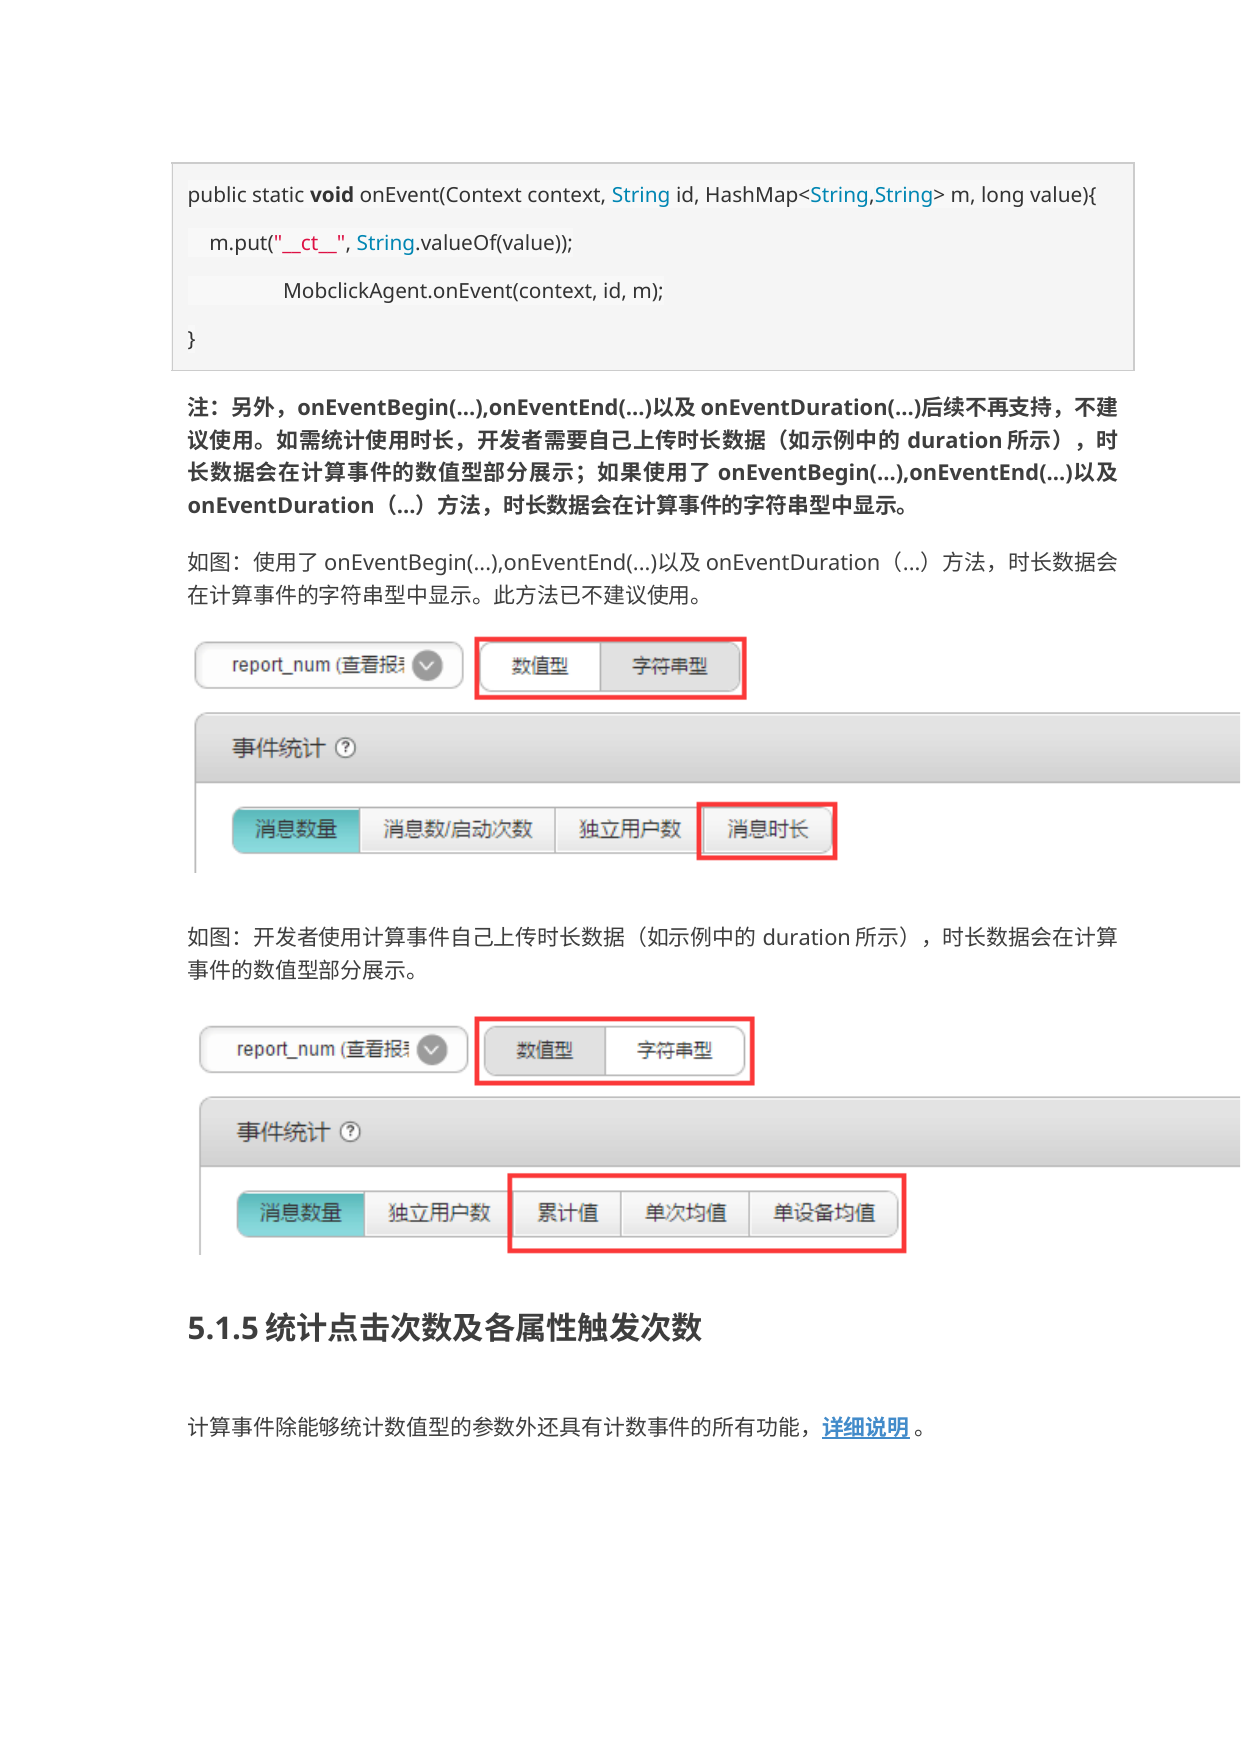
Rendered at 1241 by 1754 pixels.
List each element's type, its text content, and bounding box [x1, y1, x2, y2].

text 如图：开发者使用计算事件自己上传时长数据（如示例中的duration所示），时长数据会在计算事件的数值型部分展示。 [187, 920, 1118, 985]
text MobclickAgent.onEvent(context, id, m); [173, 258, 1133, 306]
picture [187, 1010, 1241, 1255]
picture [187, 635, 1241, 873]
text 如图：使用了onEventBegin(...),onEventEnd(...)以及onEventDuration（...）方法，时长数据会在计算事件的字符串型中显示。此方法已不建议使用。 [187, 545, 1118, 610]
text 计算事件除能够统计数值型的参数外还具有计数事件的所有功能，详细说明 。 [187, 1410, 1118, 1442]
text public static void onEvent(Context context, String id, HashMap<String,String> m, long value){ [173, 164, 1133, 210]
text 注：另外，onEventBegin(...),onEventEnd(...)以及onEventDuration(...)后续不再支持，不建议使用。如需统计使用时长，开发者需要自己上传时长数据（如示例中的duration所示），时长数据会在计算事件的数值型部分展示；如果使用了onEventBegin(...),onEventEnd(...)以及onEventDuration（...）方法，时长数据会在计算事件的字符串型中显示。 [187, 390, 1118, 520]
text } [173, 306, 1133, 370]
text m.put("__ct__", String.valueOf(value)); [173, 210, 1133, 258]
subtitle 5.1.5统计点击次数及各属性触发次数 [187, 1295, 1118, 1360]
